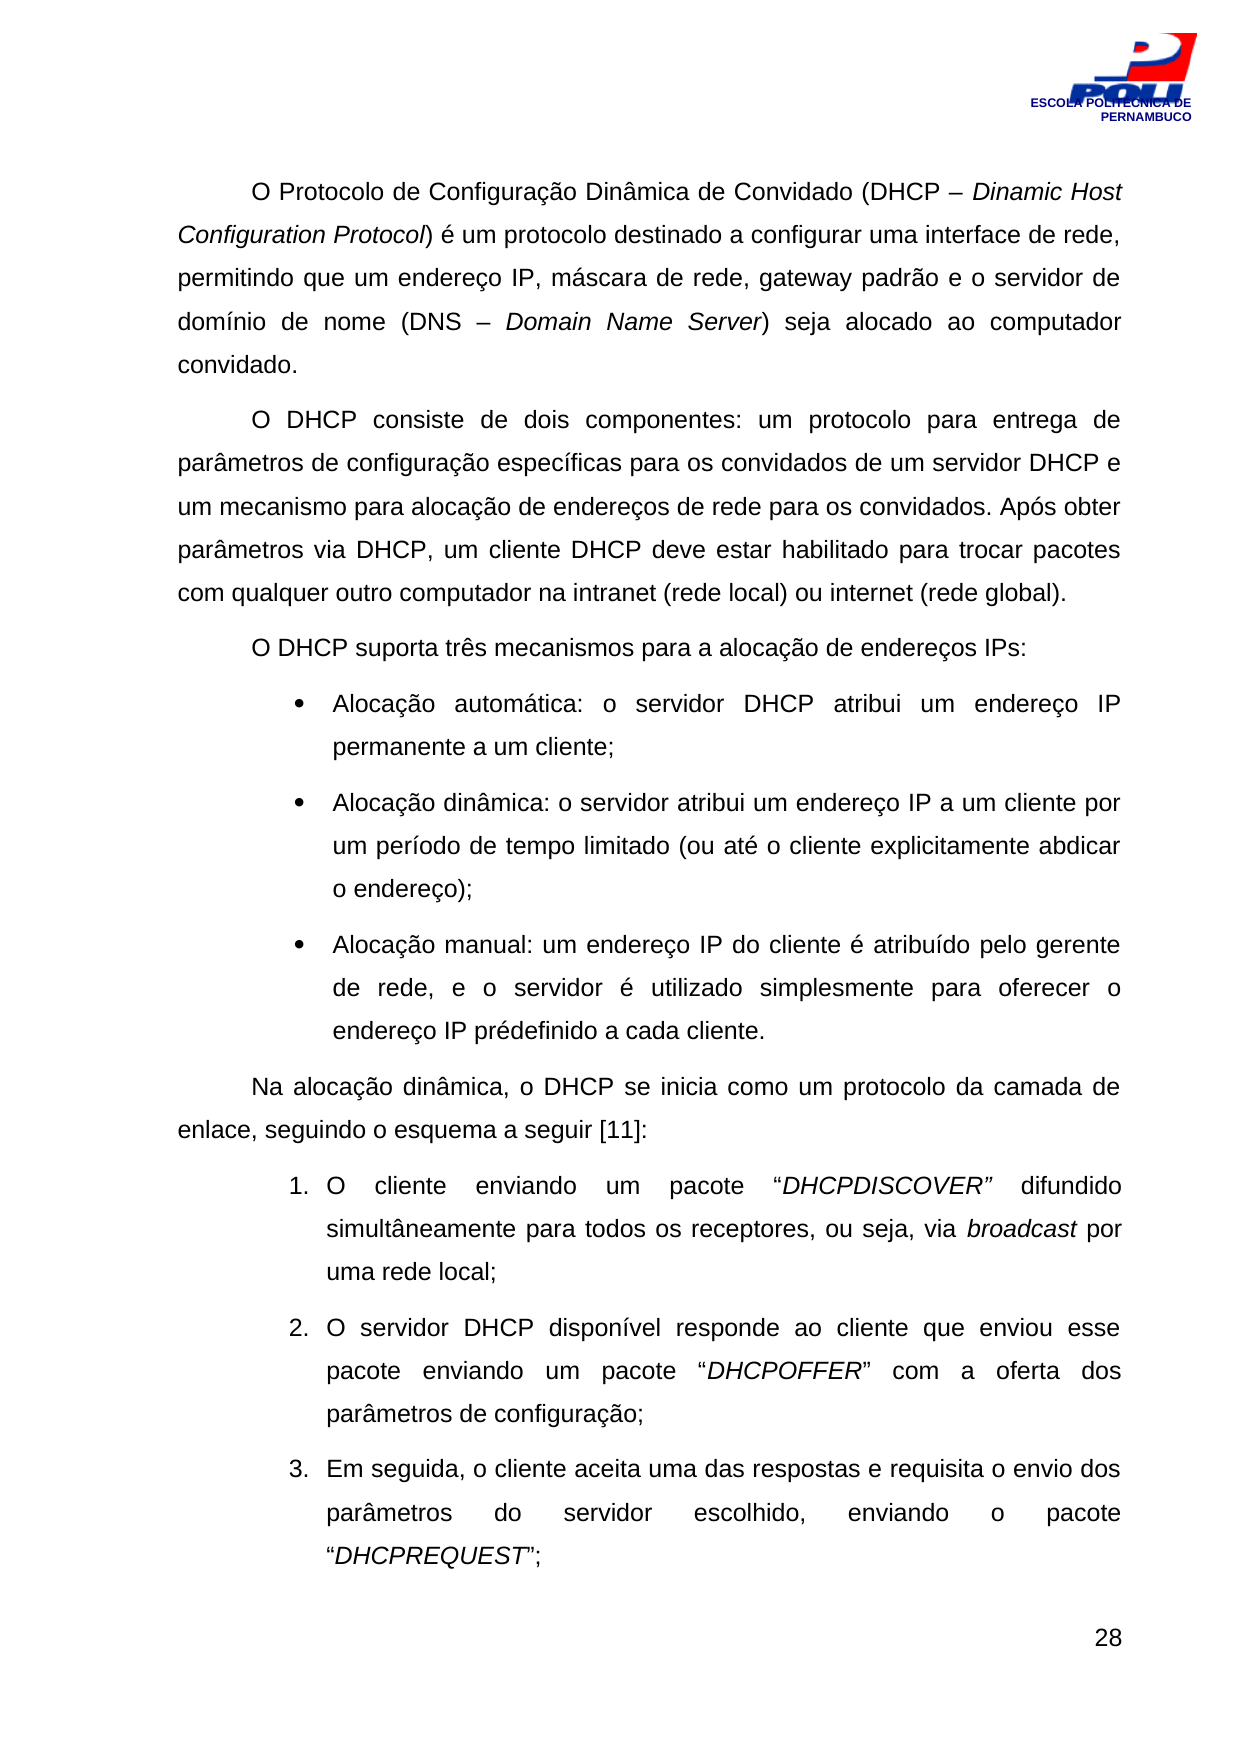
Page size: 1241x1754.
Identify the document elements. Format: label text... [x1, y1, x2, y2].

text O DHCP suporta três mecanismos para a alocação de endereços IPs: [177, 633, 1122, 662]
list Alocação automática: o servidor DHCP atribui um endereço IP permanente a um cliente; [295, 689, 1122, 761]
text Na alocação dinâmica, o DHCP se inicia como um protocolo da camada de enlace, seguindo o esquema a seguir [11]: [177, 1072, 1122, 1144]
list Alocação dinâmica: o servidor atribui um endereço IP a um cliente por um período de tempo limitado (ou até o cliente explicitamente abdicar o endereço); [295, 788, 1122, 903]
text O Protocolo de Configuração Dinâmica de Convidado (DHCP – Dinamic Host Configuration Protocol) é um protocolo destinado a configurar uma interface de rede, permitindo que um endereço IP, máscara de rede, gateway padrão e o servidor de domínio de nome (DNS – Domain Name Server) seja alocado ao computador convidado. [177, 177, 1122, 378]
list O cliente enviando um pacote “DHCPDISCOVER” difundido simultâneamente para todos os receptores, ou seja, via broadcast por uma rede local; [288, 1171, 1122, 1286]
picture [1055, 30, 1198, 105]
list Em seguida, o cliente aceita uma das respostas e requisita o envio dos parâmetros do servidor escolhido, enviando o pacote “DHCPREQUEST”; [288, 1454, 1122, 1569]
list O servidor DHCP disponível responde ao cliente que enviou esse pacote enviando um pacote “DHCPOFFER” com a oferta dos parâmetros de configuração; [288, 1312, 1122, 1427]
list Alocação manual: um endereço IP do cliente é atribuído pelo gerente de rede, e o servidor é utilizado simplesmente para oferecer o endereço IP prédefinido a cada cliente. [295, 930, 1122, 1045]
text O DHCP consiste de dois componentes: um protocolo para entrega de parâmetros de configuração específicas para os convidados de um servidor DHCP e um mecanismo para alocação de endereços de rede para os convidados. Após obter parâmetros via DHCP, um cliente DHCP deve estar habilitado para trocar pacotes com qualquer outro computador na intranet (rede local) ou internet (rede global). [177, 405, 1122, 607]
